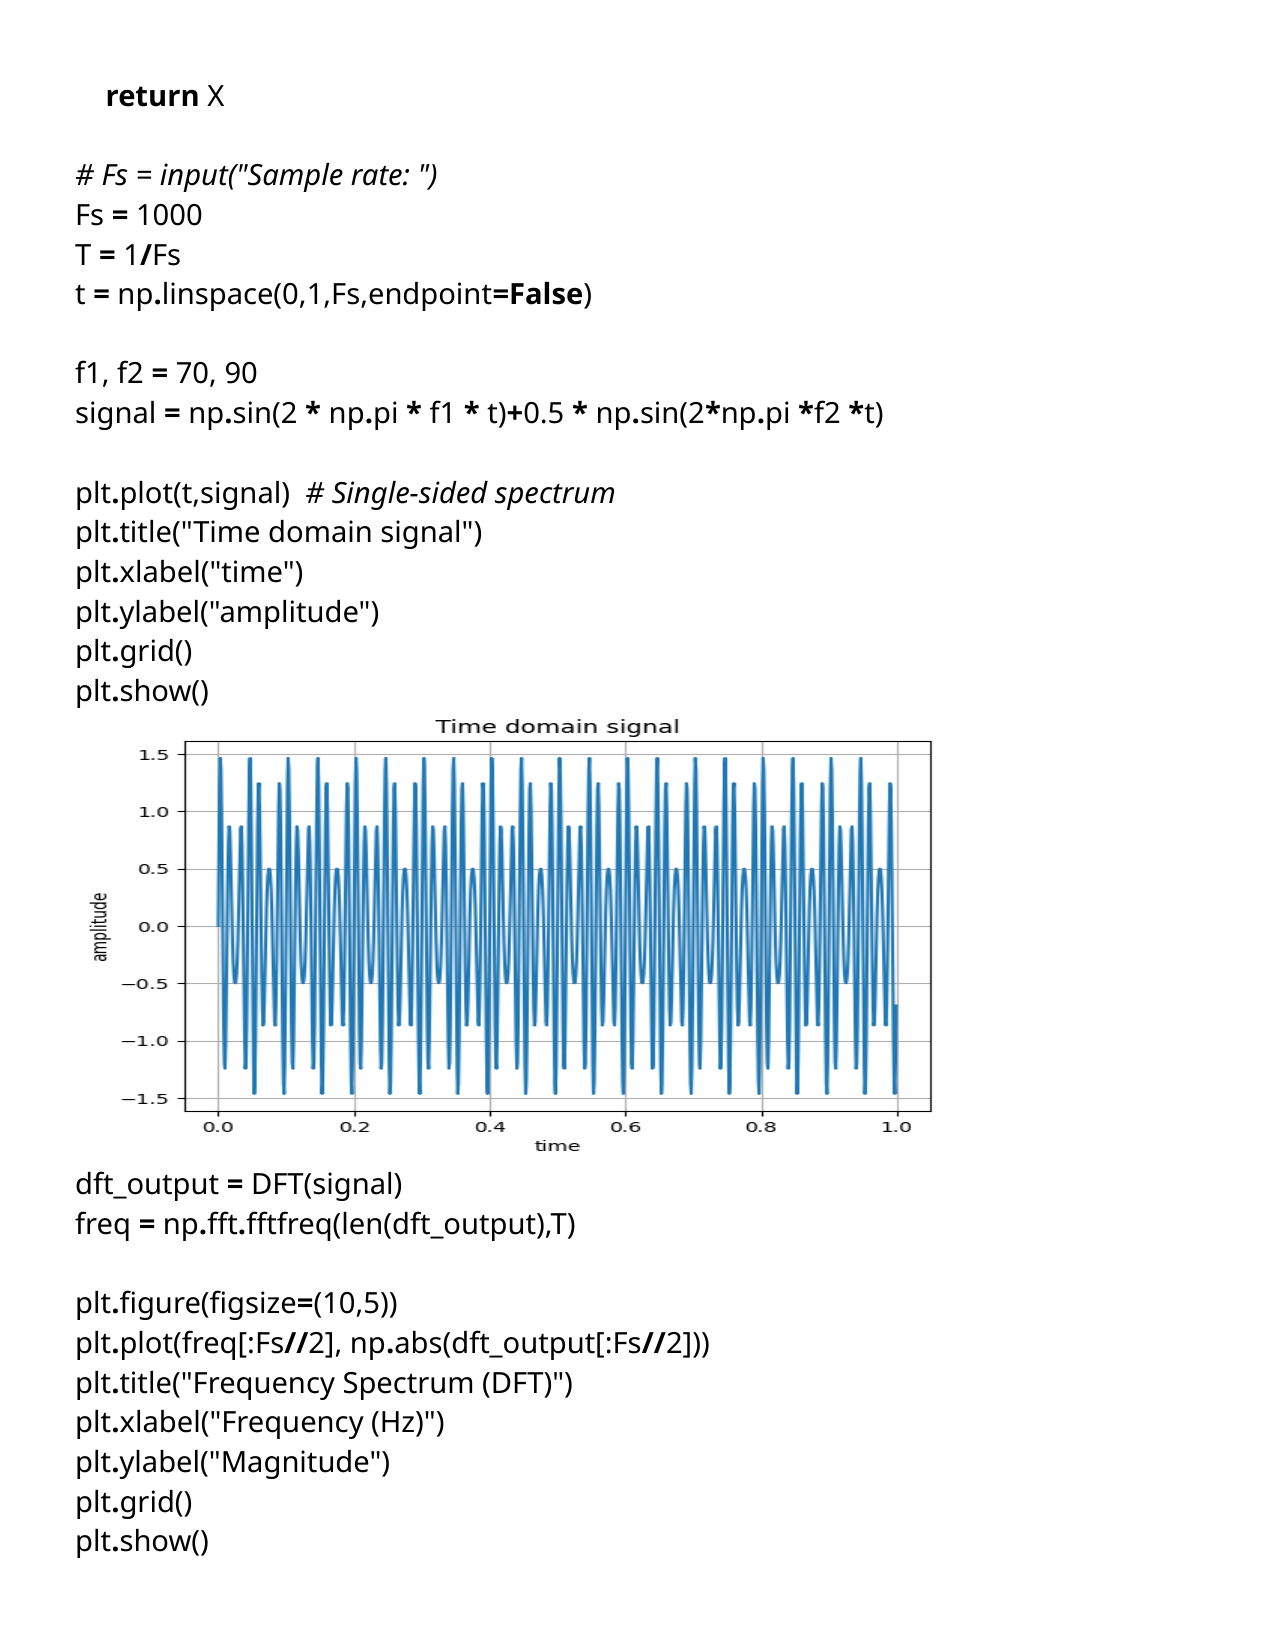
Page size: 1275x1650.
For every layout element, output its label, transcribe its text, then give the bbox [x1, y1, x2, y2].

text freq = np.fft.fftfreq(len(dft_output),T) [75, 1203, 1200, 1243]
text plt.figure(figsize=(10,5)) [75, 1283, 1200, 1322]
text plt.plot(freq[:Fs//2], np.abs(dft_output[:Fs//2])) [75, 1322, 1200, 1362]
text plt.xlabel("time") [75, 551, 1200, 591]
text plt.xlabel("Frequency (Hz)") [75, 1402, 1200, 1441]
text Fs = 1000 [75, 194, 1200, 234]
text return X [75, 75, 1200, 115]
text plt.ylabel("Magnitude") [75, 1441, 1200, 1481]
text plt.title("Time domain signal") [75, 512, 1200, 551]
picture [75, 710, 944, 1164]
text plt.show() [75, 670, 1200, 710]
text plt.title("Frequency Spectrum (DFT)") [75, 1362, 1200, 1402]
text signal = np.sin(2 * np.pi * f1 * t)+0.5 * np.sin(2*np.pi *f2 *t) [75, 392, 1200, 432]
text T = 1/Fs [75, 234, 1200, 273]
text f1, f2 = 70, 90 [75, 353, 1200, 392]
text plt.grid() [75, 631, 1200, 670]
text # Fs = input("Sample rate: ") [75, 154, 1200, 194]
text plt.grid() [75, 1481, 1200, 1521]
text dft_output = DFT(signal) [75, 1163, 1200, 1203]
text t = np.linspace(0,1,Fs,endpoint=False) [75, 273, 1200, 313]
text plt.ylabel("amplitude") [75, 591, 1200, 631]
text plt.plot(t,signal) # Single-sided spectrum [75, 472, 1200, 512]
text plt.show() [75, 1521, 1200, 1560]
